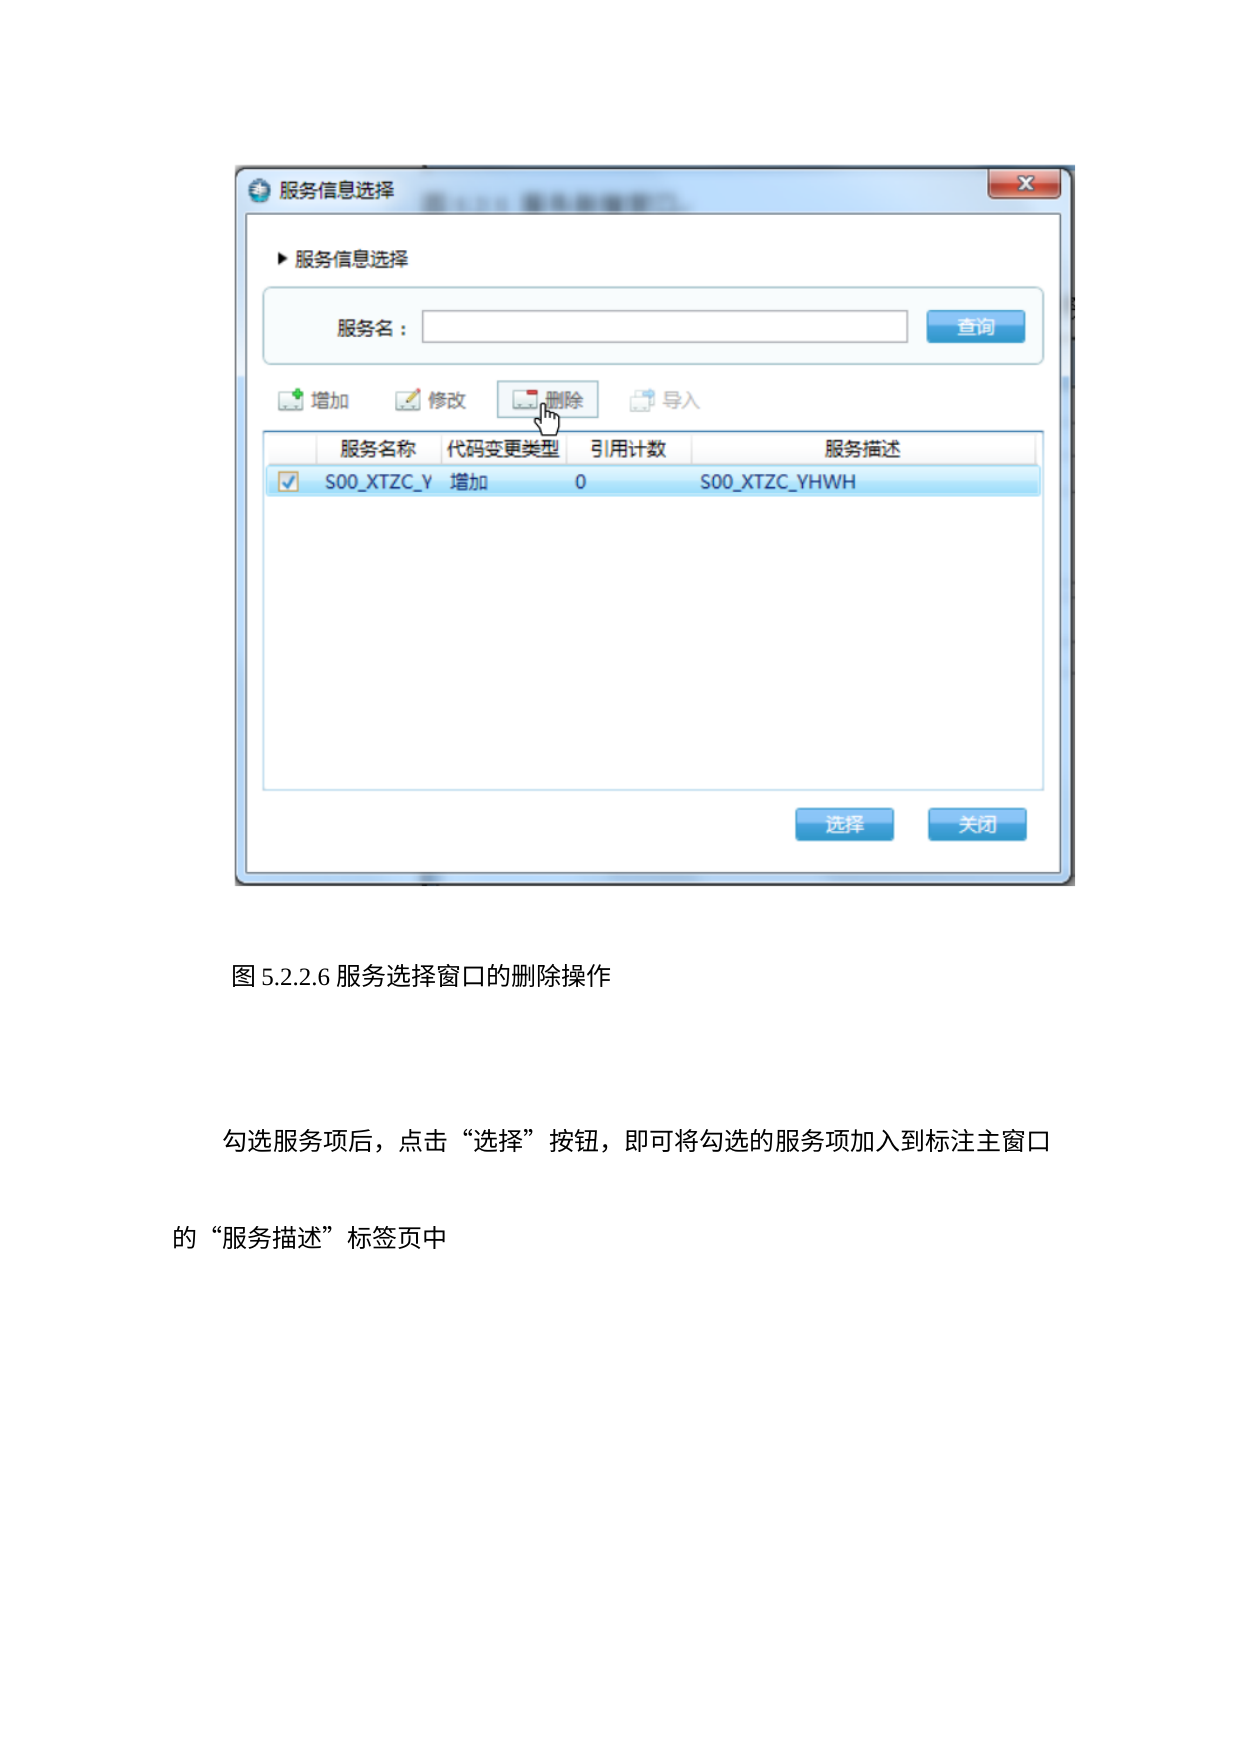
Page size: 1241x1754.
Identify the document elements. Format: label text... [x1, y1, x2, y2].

list 勾选服务项后，点击“选择”按钮，即可将勾选的服务项加入到标注主窗口的“服务描述”标签页中 [173, 1107, 1053, 1269]
list 图5.2.2.6 服务选择窗口的删除操作 [231, 162, 1053, 1007]
